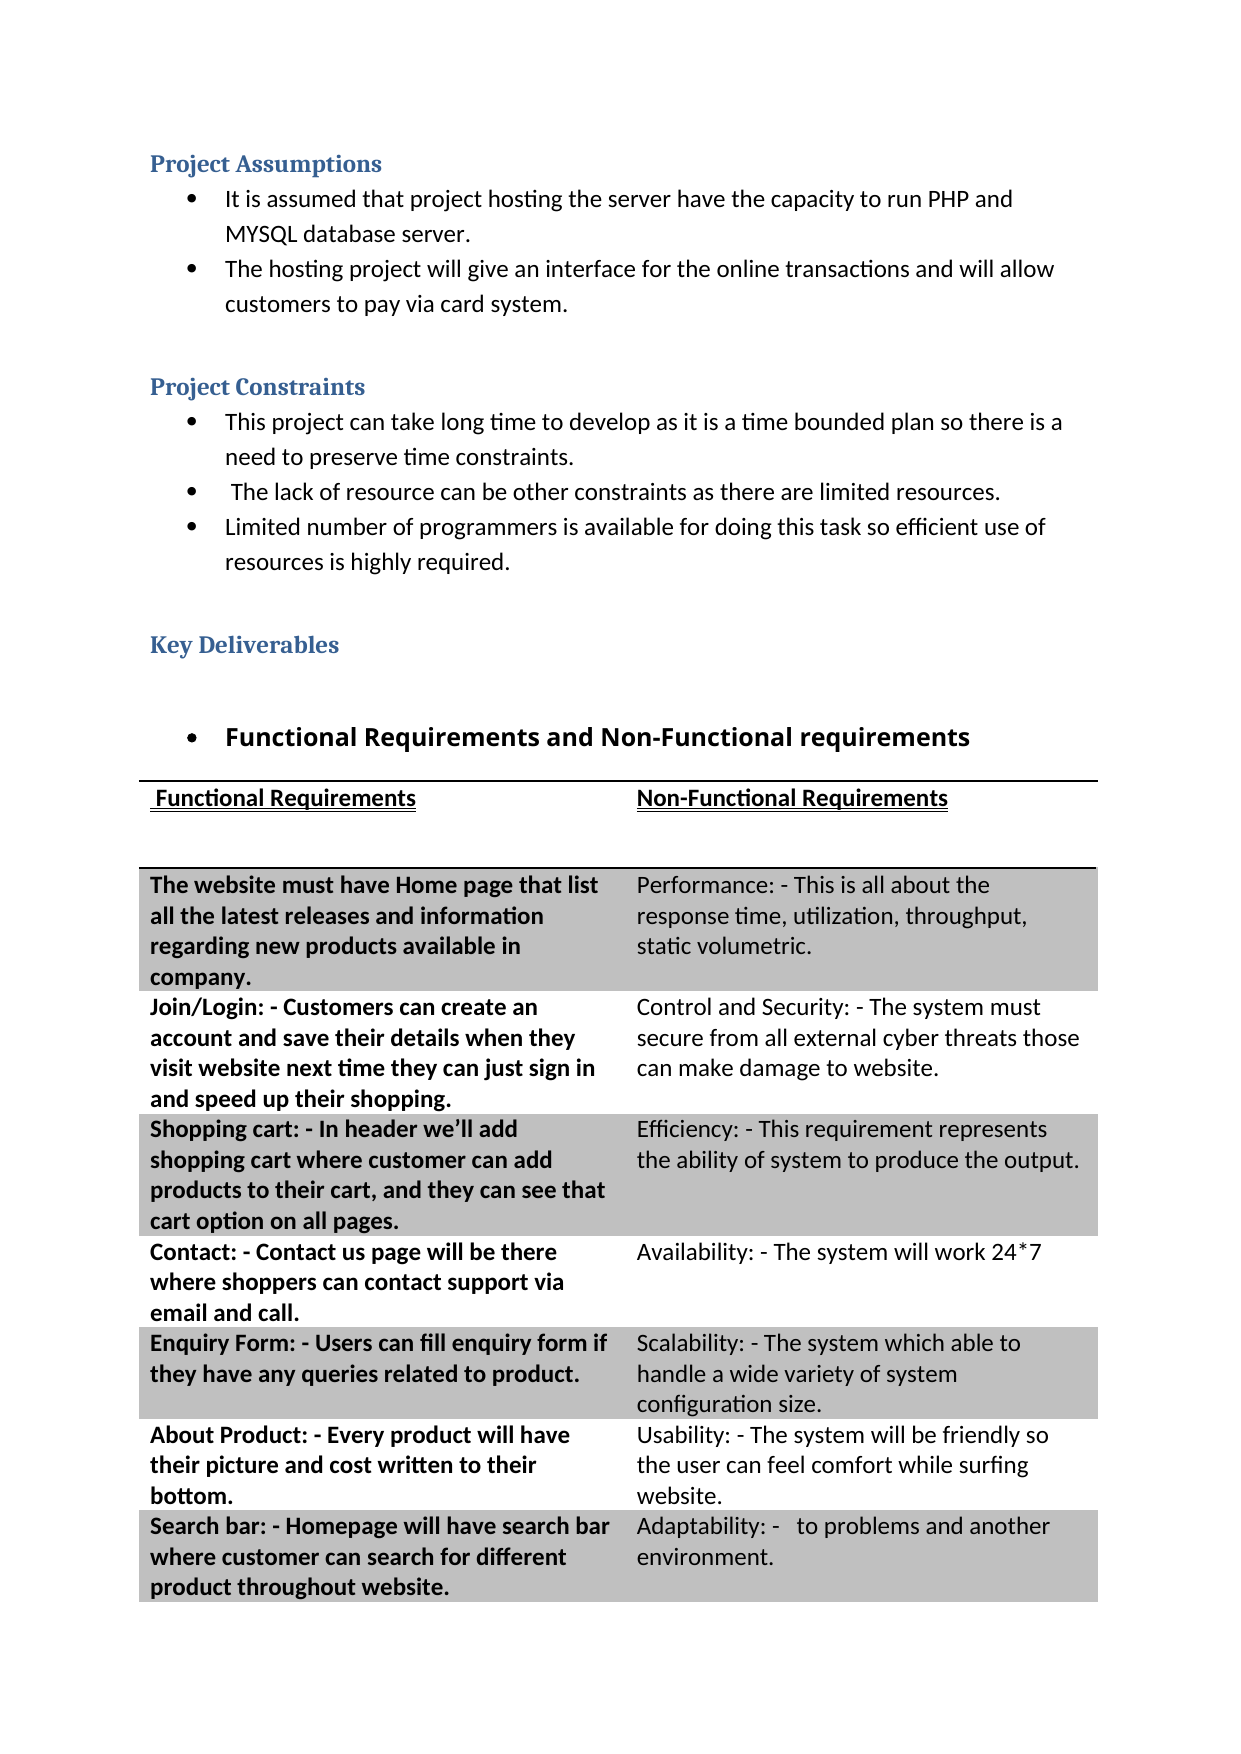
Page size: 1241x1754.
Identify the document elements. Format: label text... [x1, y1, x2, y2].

table_header Functional Requirements [139, 782, 625, 867]
list The hosting project will give an interface for the online transactions and will allow customers to pay via card system. [187, 253, 1090, 318]
table_header Non-Functional Requirements [625, 782, 1096, 867]
list The lack of resource can be other constraints as there are limited resources. [187, 476, 1090, 507]
list This project can take long time to develop as it is a time bounded plan so there is a need to preserve time constraints. [187, 406, 1090, 472]
list It is assumed that project hosting the server have the capacity to run PHP and MYSQL database server. [187, 183, 1090, 248]
table_cell Control and Security: - The system must secure from all external cyber threats those can make damage to website. [625, 991, 1096, 1113]
list Limited number of programmers is available for doing this task so efficient use of resources is highly required. [187, 511, 1090, 577]
table_cell About Product: - Every product will have their picture and cost written to their bottom. [139, 1419, 625, 1510]
table_cell Performance: - This is all about the response time, utilization, throughput, static volumetric. [625, 869, 1096, 991]
table_cell Join/Login: - Customers can create an account and save their details when they visit website next time they can just sign in and speed up their shopping. [139, 991, 625, 1113]
table_cell Search bar: - Homepage will have search bar where customer can search for different product throughout website. [139, 1510, 625, 1602]
subtitle Project Constraints [150, 373, 1090, 402]
table_cell Usability: - The system will be friendly so the user can feel comfort while surfing website. [625, 1419, 1096, 1510]
subtitle Key Deliverables [150, 631, 1090, 660]
table_cell The website must have Home page that list all the latest releases and information regarding new products available in company. [139, 869, 625, 991]
table_cell Efficiency: - This requirement represents the ability of system to produce the output. [625, 1114, 1096, 1236]
table_cell Contact: - Contact us page will be there where shoppers can contact support via email and call. [139, 1236, 625, 1327]
table_cell Adaptability: - to problems and another environment. [625, 1510, 1096, 1602]
table_cell Availability: - The system will work 24*7 [625, 1236, 1096, 1327]
table_cell Scalability: - The system which able to handle a wide variety of system configuration size. [625, 1327, 1096, 1419]
table_cell Enquiry Form: - Users can fill enquiry form if they have any queries related to product. [139, 1327, 625, 1419]
subtitle Project Assumptions [150, 150, 1090, 179]
list Functional Requirements and Non-Functional requirements [187, 720, 1090, 754]
table_cell Shopping cart: - In header we’ll add shopping cart where customer can add products to their cart, and they can see that cart option on all pages. [139, 1114, 625, 1236]
